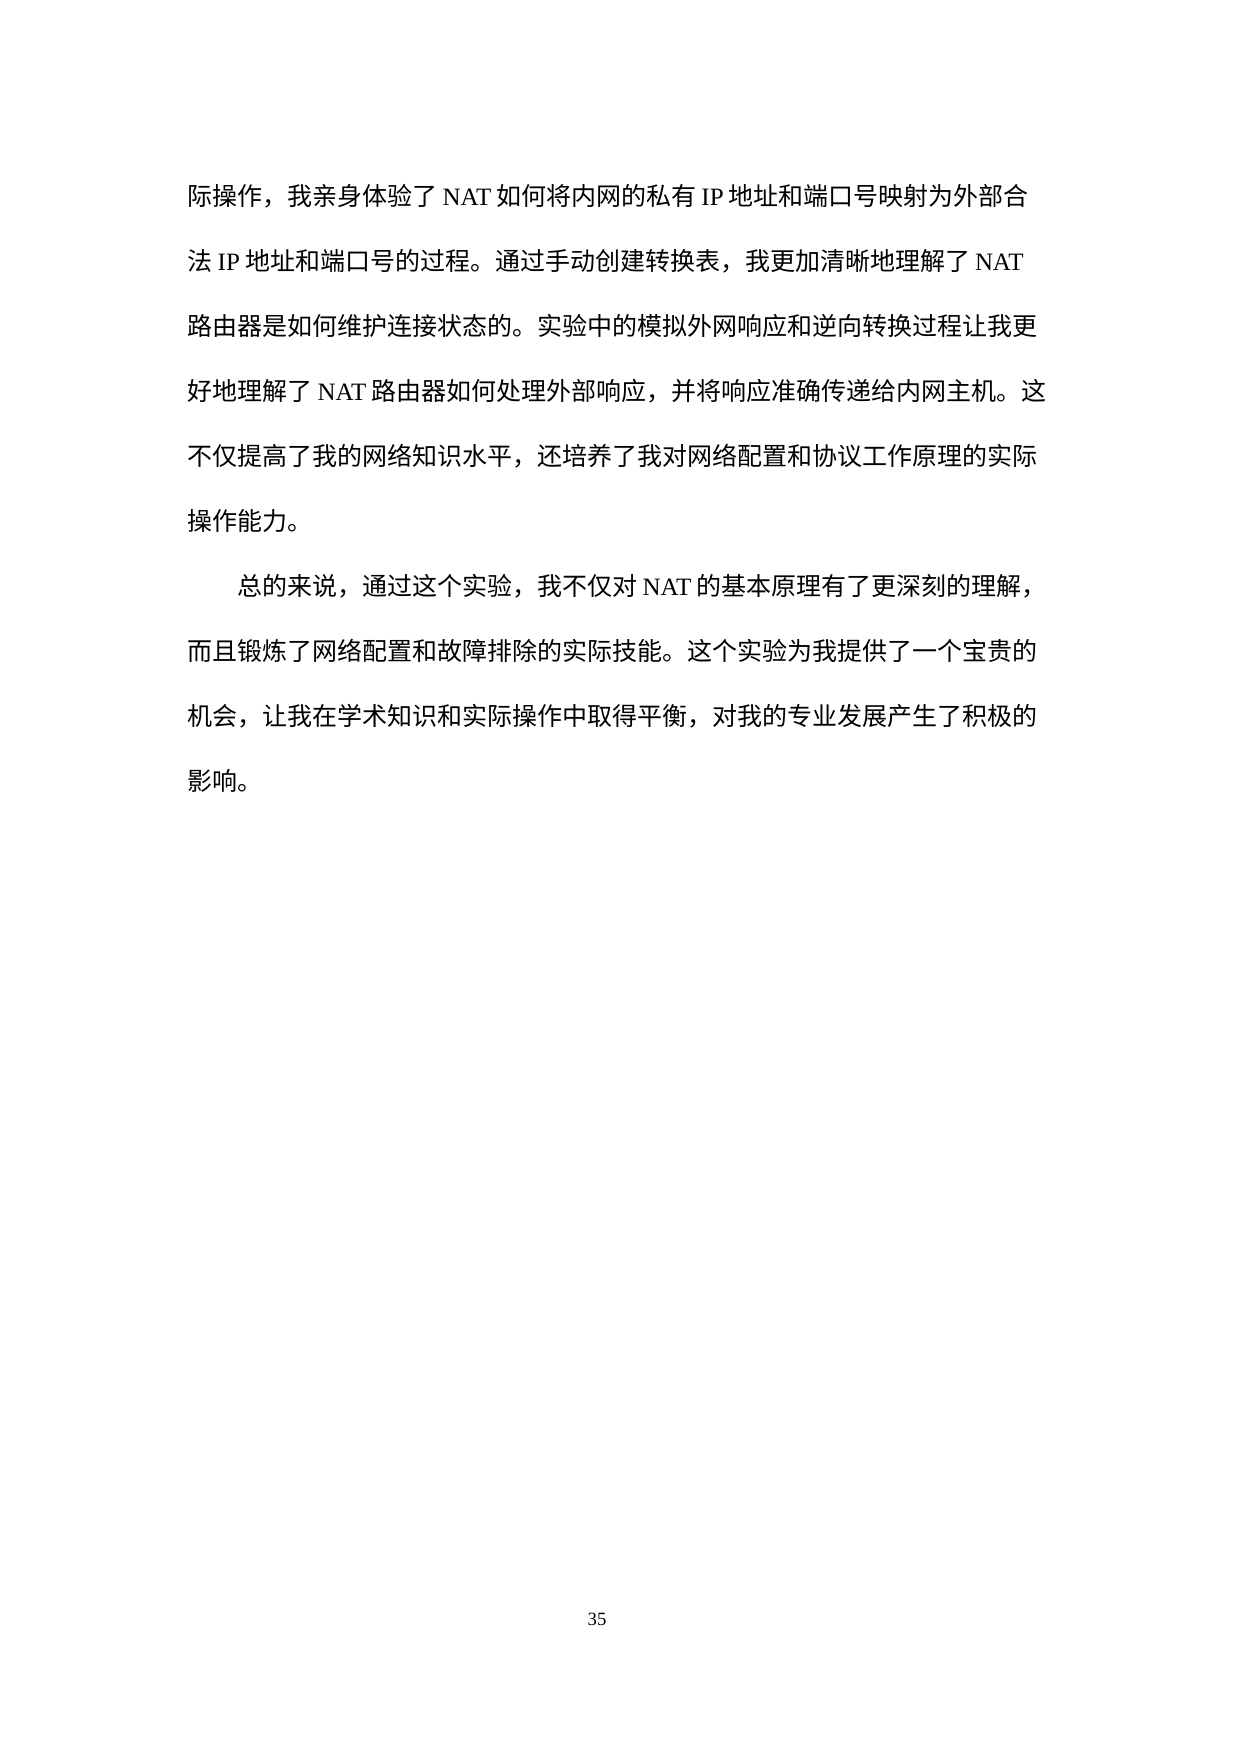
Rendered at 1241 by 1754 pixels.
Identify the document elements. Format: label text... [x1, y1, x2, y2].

text 总的来说，通过这个实验，我不仅对NAT的基本原理有了更深刻的理解，而且锻炼了网络配置和故障排除的实际技能。这个实验为我提供了一个宝贵的机会，让我在学术知识和实际操作中取得平衡，对我的专业发展产生了积极的影响。 [187, 552, 1053, 812]
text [187, 162, 1053, 552]
